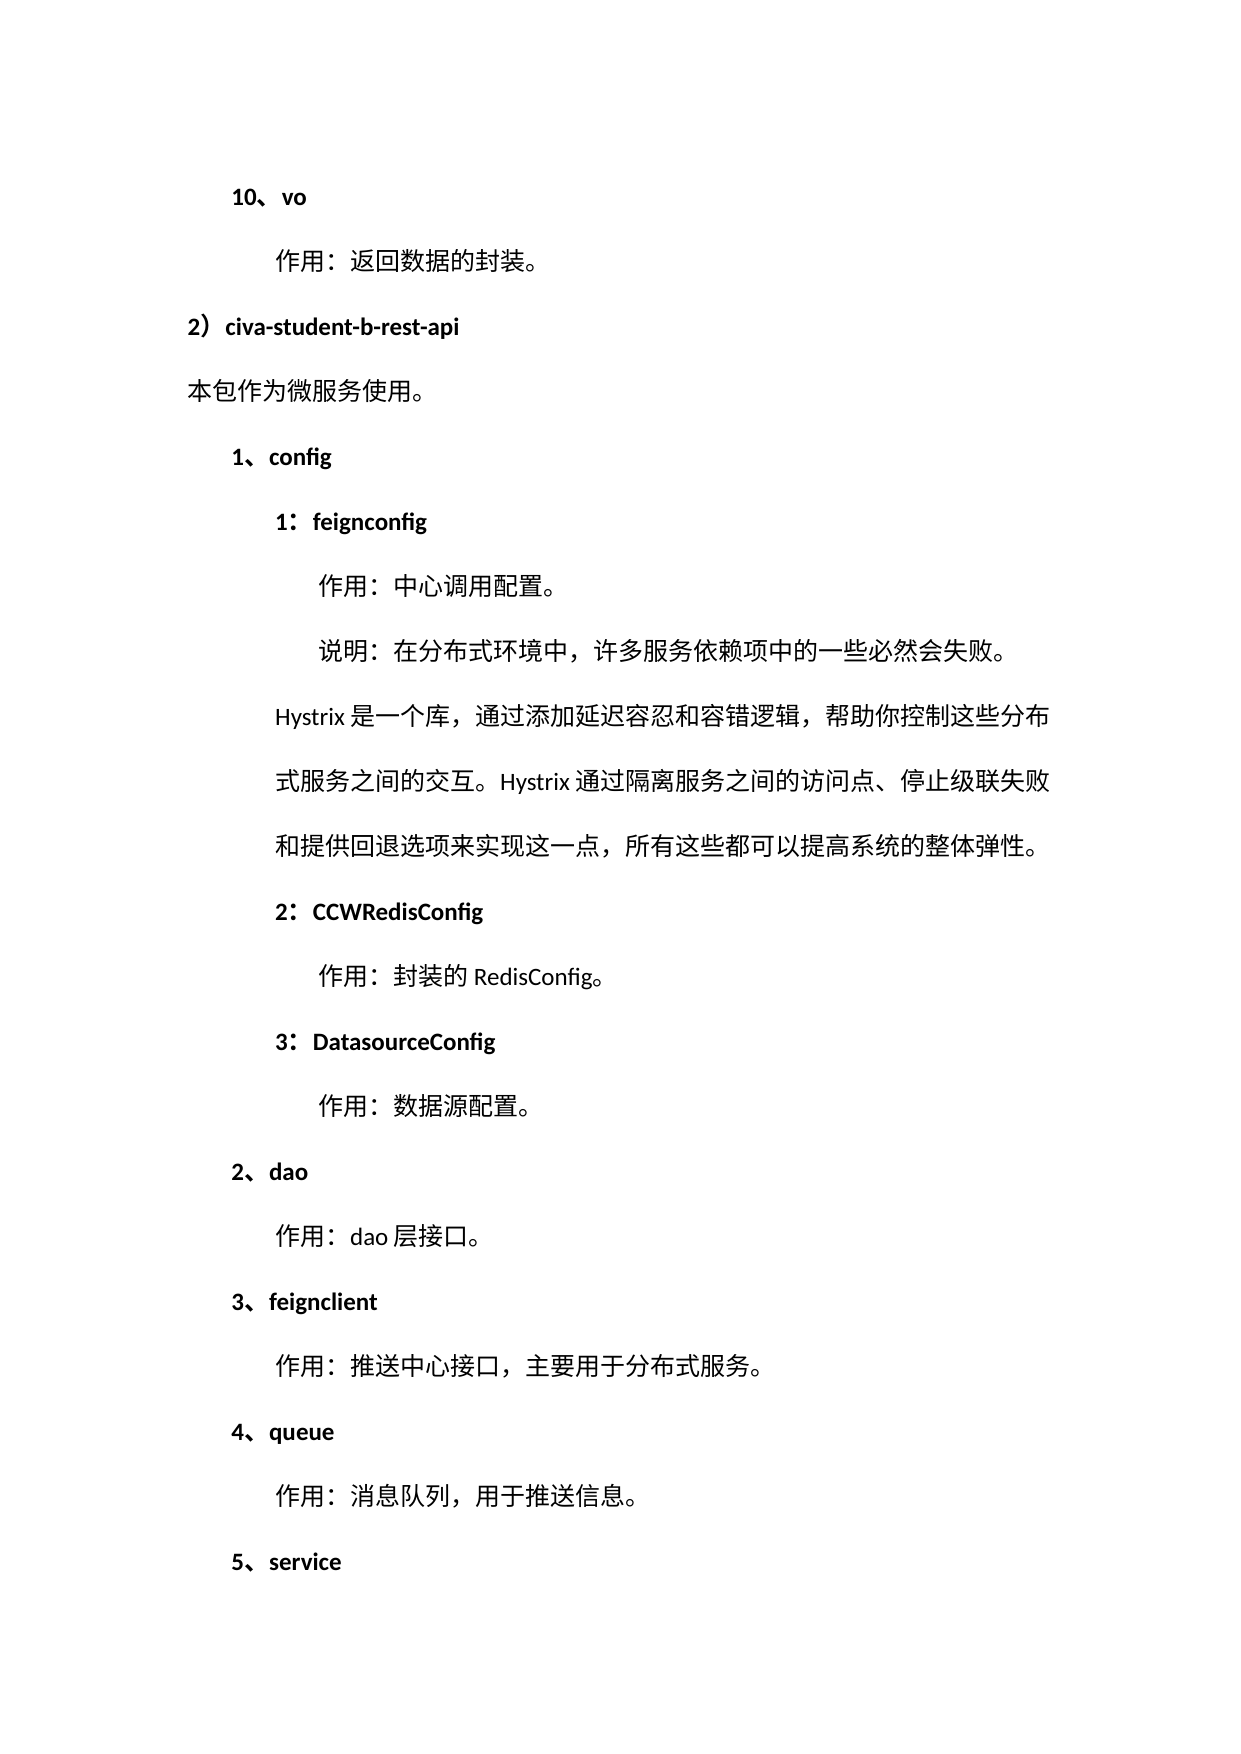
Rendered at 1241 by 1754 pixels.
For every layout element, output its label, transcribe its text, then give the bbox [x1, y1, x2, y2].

list 2：CCWRedisConfig [231, 877, 1053, 942]
list 说明：在分布式环境中，许多服务依赖项中的一些必然会失败。Hystrix是一个库，通过添加延迟容忍和容错逻辑，帮助你控制这些分布式服务之间的交互。Hystrix通过隔离服务之间的访问点、停止级联失败和提供回退选项来实现这一点，所有这些都可以提高系统的整体弹性。 [275, 617, 1053, 877]
list 作用：dao层接口。 [231, 1202, 1053, 1267]
list feignclient [187, 1267, 1053, 1332]
list 3：DatasourceConfig [231, 1007, 1053, 1072]
list civa-student-b-rest-api [187, 292, 1053, 357]
list queue [187, 1397, 1053, 1462]
list dao [187, 1137, 1053, 1202]
list 作用：数据源配置。 [275, 1072, 1053, 1137]
list 作用：推送中心接口，主要用于分布式服务。 [231, 1332, 1053, 1397]
list 作用：消息队列，用于推送信息。 [231, 1462, 1053, 1527]
list 本包作为微服务使用。 [187, 357, 1053, 422]
list 作用：封装的RedisConfig。 [275, 942, 1053, 1007]
list service [187, 1527, 1053, 1592]
list vo [187, 162, 1053, 227]
list 作用：中心调用配置。 [275, 552, 1053, 617]
list 作用：返回数据的封装。 [231, 227, 1053, 292]
list config [187, 422, 1053, 487]
list 1：feignconfig [231, 487, 1053, 552]
